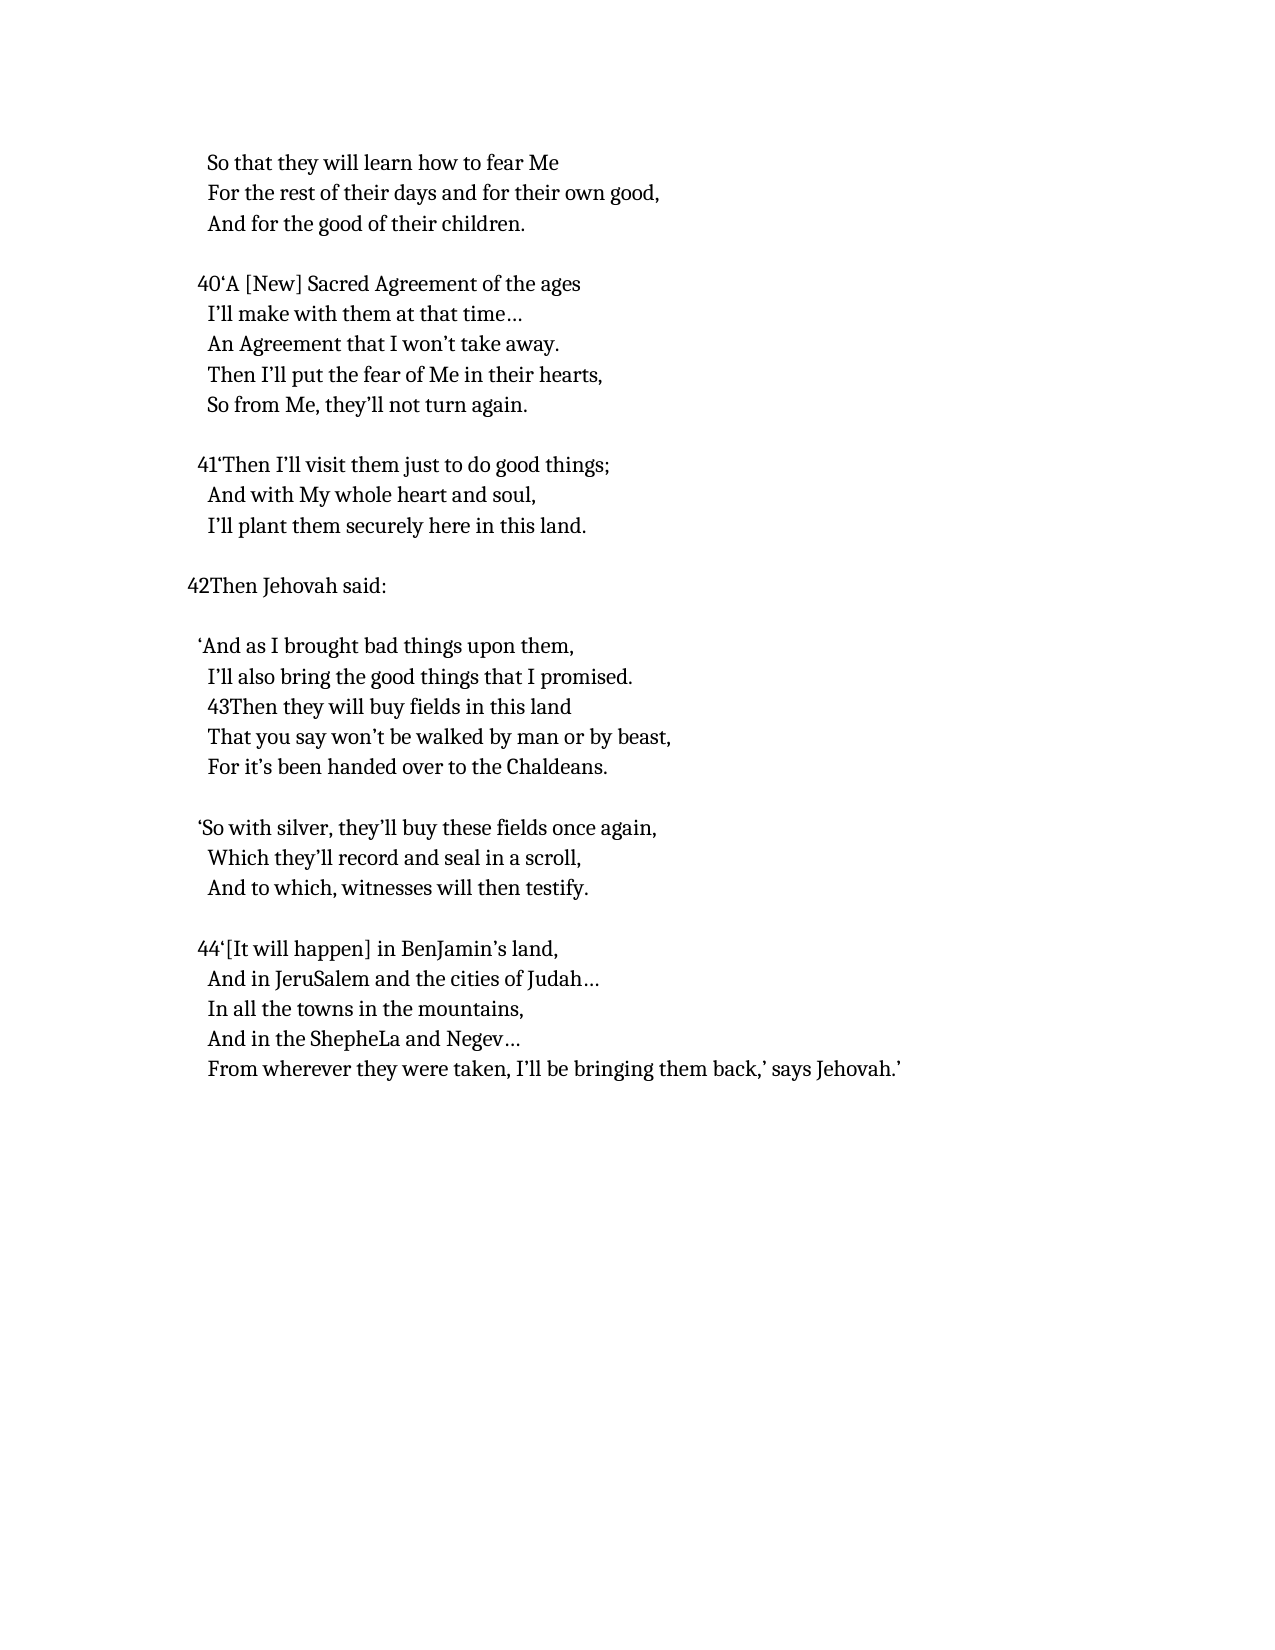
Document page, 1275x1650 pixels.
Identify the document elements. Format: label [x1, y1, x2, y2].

text [187, 150, 1087, 1113]
